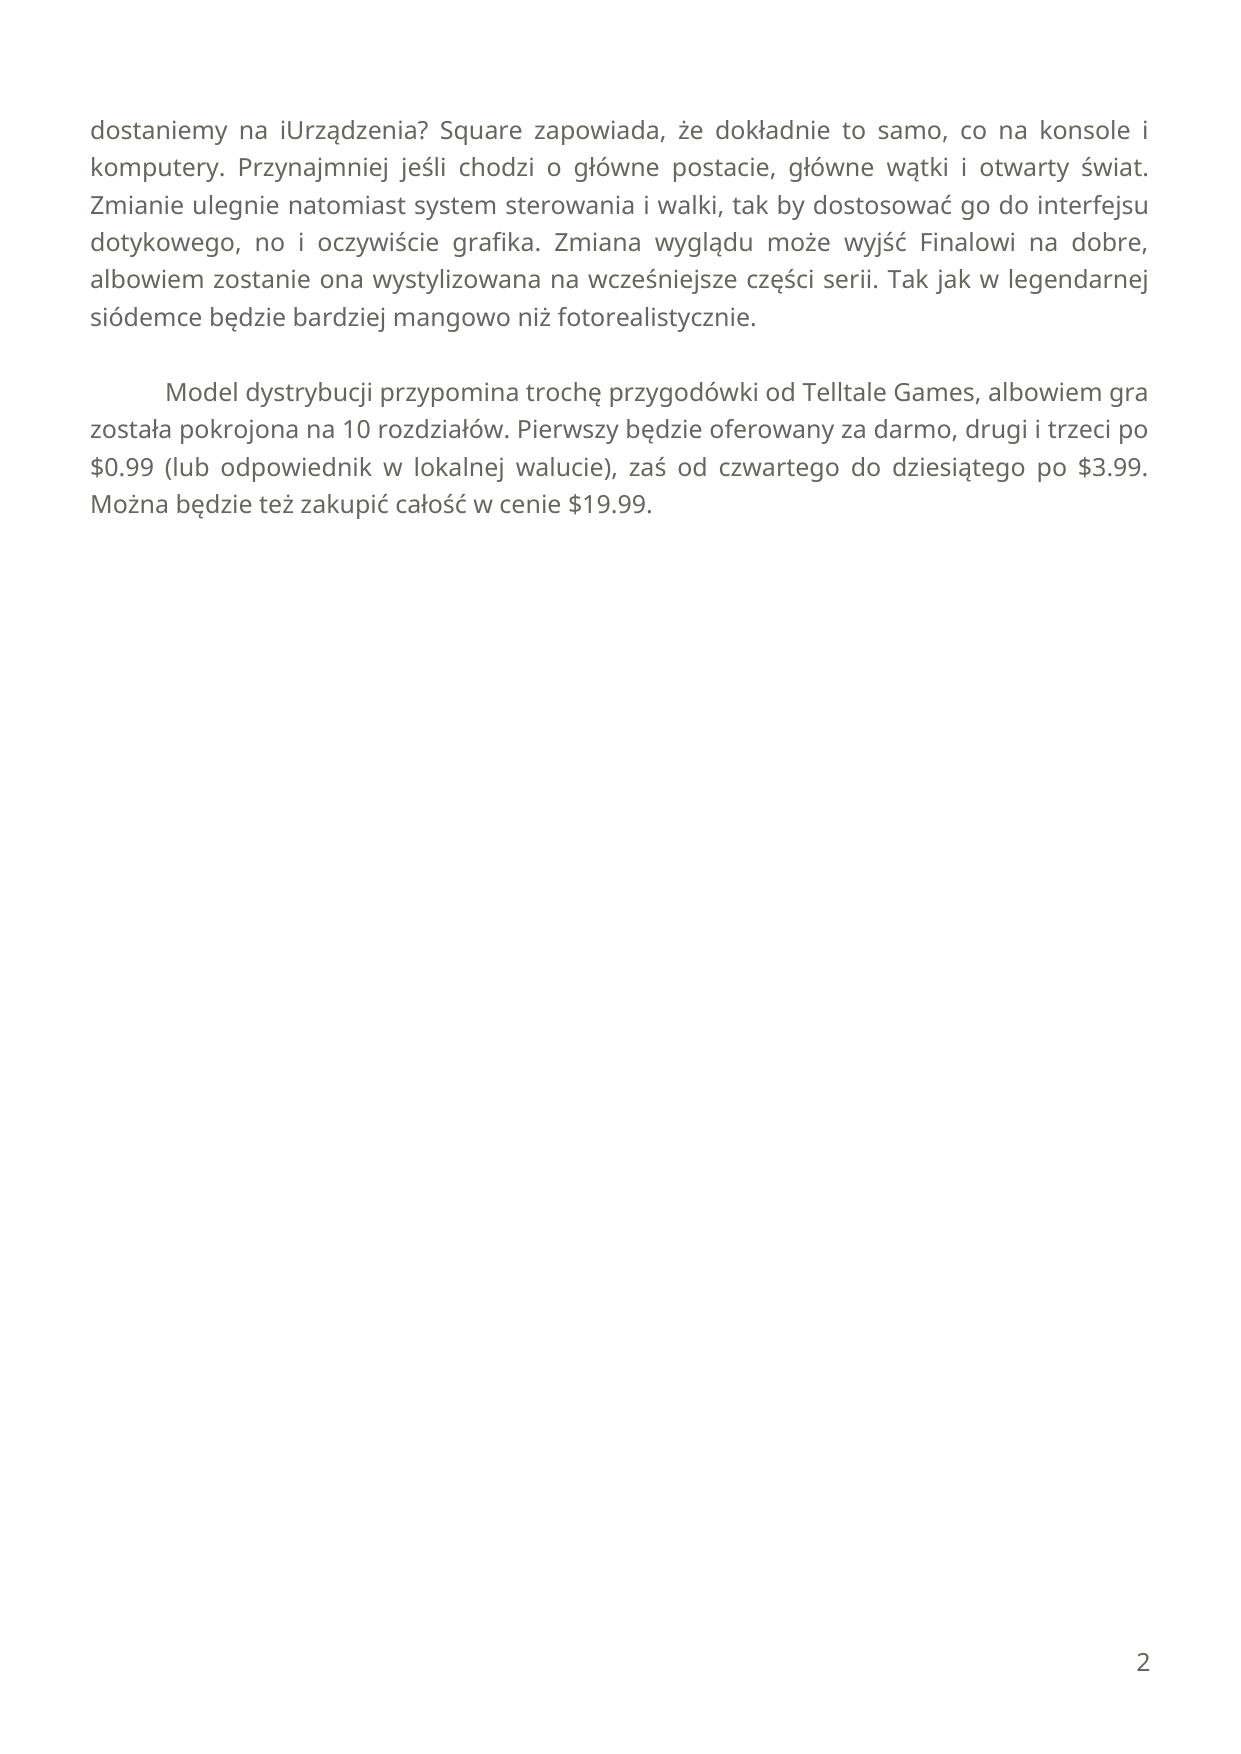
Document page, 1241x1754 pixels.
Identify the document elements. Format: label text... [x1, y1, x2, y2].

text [90, 112, 1150, 333]
text Model dystrybucji przypomina trochę przygodówki od Telltale Games, albowiem gra została pokrojona na 10 rozdziałów. Pierwszy będzie oferowany za darmo, drugi i trzeci po $0.99 (lub odpowiednik w lokalnej walucie), zaś od czwartego do dziesiątego po $3.99. Można będzie też zakupić całość w cenie $19.99. [90, 374, 1150, 521]
